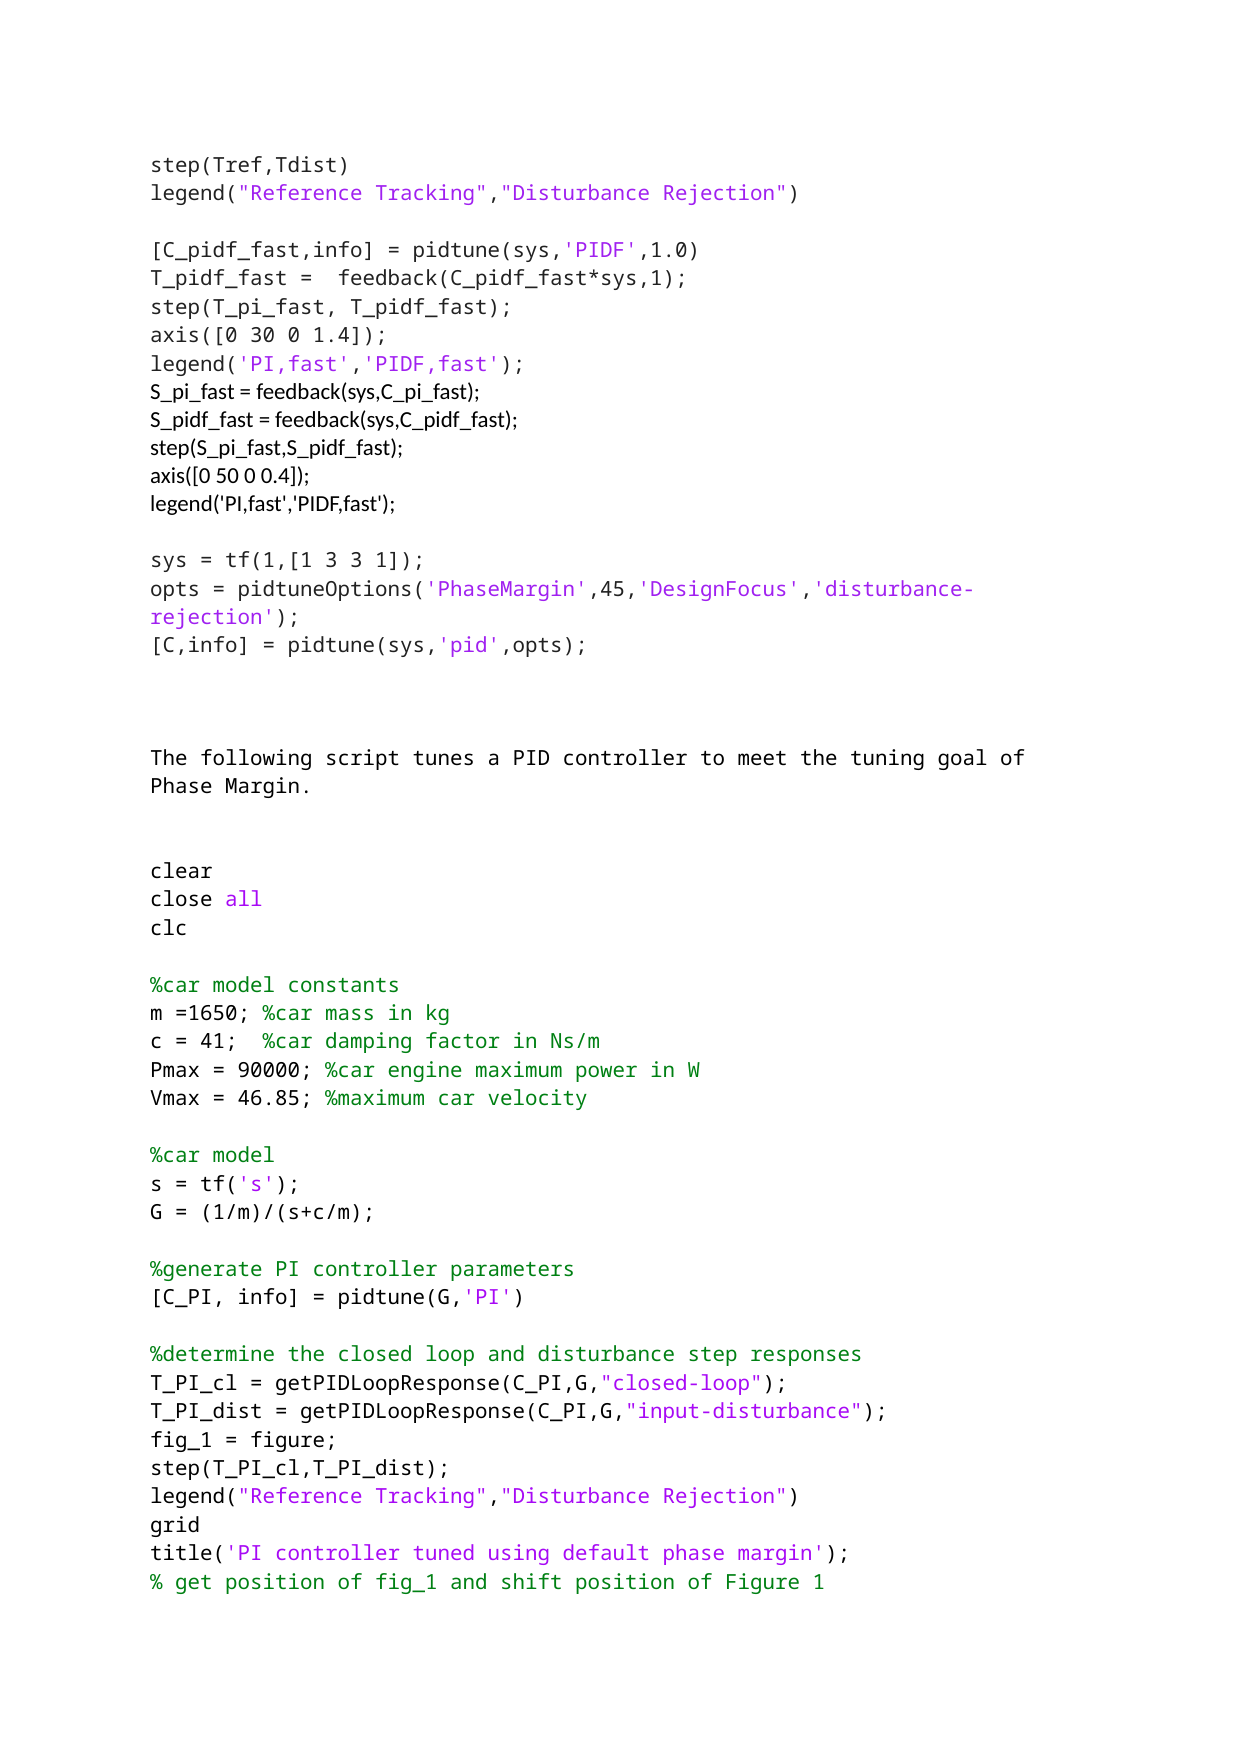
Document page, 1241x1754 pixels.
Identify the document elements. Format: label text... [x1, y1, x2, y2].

text legend('PI,fast','PIDF,fast'); [150, 489, 1090, 517]
text T_PI_cl = getPIDLoopResponse(C_PI,G,"closed-loop"); [150, 1368, 1090, 1396]
text legend('PI,fast','PIDF,fast'); [150, 349, 1090, 377]
text The following script tunes a PID controller to meet the tuning goal of Phase Margin. [150, 743, 1090, 800]
text clear [150, 856, 1090, 884]
text %generate PI controller parameters [150, 1254, 1090, 1282]
text step(S_pi_fast,S_pidf_fast); [150, 433, 1090, 461]
text opts = pidtuneOptions('PhaseMargin',45,'DesignFocus','disturbance-rejection'); [150, 574, 1090, 631]
text step(Tref,Tdist) [150, 150, 1090, 178]
text legend("Reference Tracking","Disturbance Rejection") [150, 178, 1090, 207]
text T_PI_dist = getPIDLoopResponse(C_PI,G,"input-disturbance"); [150, 1396, 1090, 1425]
text S_pi_fast = feedback(sys,C_pi_fast); [150, 377, 1090, 405]
text axis([0 50 0 0.4]); [150, 461, 1090, 489]
text step(T_pi_fast, T_pidf_fast); [150, 292, 1090, 320]
text %determine the closed loop and disturbance step responses [150, 1339, 1090, 1368]
text % get position of fig_1 and shift position of Figure 1 [150, 1567, 1090, 1595]
text fig_1 = figure; [150, 1425, 1090, 1453]
text %car model [150, 1140, 1090, 1169]
text %car model constants [150, 970, 1090, 998]
text clc [150, 913, 1090, 941]
text [C_PI, info] = pidtune(G,'PI') [150, 1282, 1090, 1311]
text legend("Reference Tracking","Disturbance Rejection") [150, 1482, 1090, 1510]
text c = 41; %car damping factor in Ns/m [150, 1027, 1090, 1055]
text s = tf('s'); [150, 1169, 1090, 1197]
text sys = tf(1,[1 3 3 1]); [150, 545, 1090, 574]
text m =1650; %car mass in kg [150, 998, 1090, 1027]
text axis([0 30 0 1.4]); [150, 320, 1090, 349]
text [C,info] = pidtune(sys,'pid',opts); [150, 631, 1090, 659]
text step(T_PI_cl,T_PI_dist); [150, 1453, 1090, 1482]
text [C_pidf_fast,info] = pidtune(sys,'PIDF',1.0) [150, 235, 1090, 263]
text title('PI controller tuned using default phase margin'); [150, 1538, 1090, 1567]
text S_pidf_fast = feedback(sys,C_pidf_fast); [150, 405, 1090, 433]
text grid [150, 1510, 1090, 1538]
text close all [150, 884, 1090, 913]
text G = (1/m)/(s+c/m); [150, 1197, 1090, 1226]
text Pmax = 90000; %car engine maximum power in W [150, 1055, 1090, 1083]
text Vmax = 46.85; %maximum car velocity [150, 1083, 1090, 1112]
text T_pidf_fast = feedback(C_pidf_fast*sys,1); [150, 263, 1090, 292]
